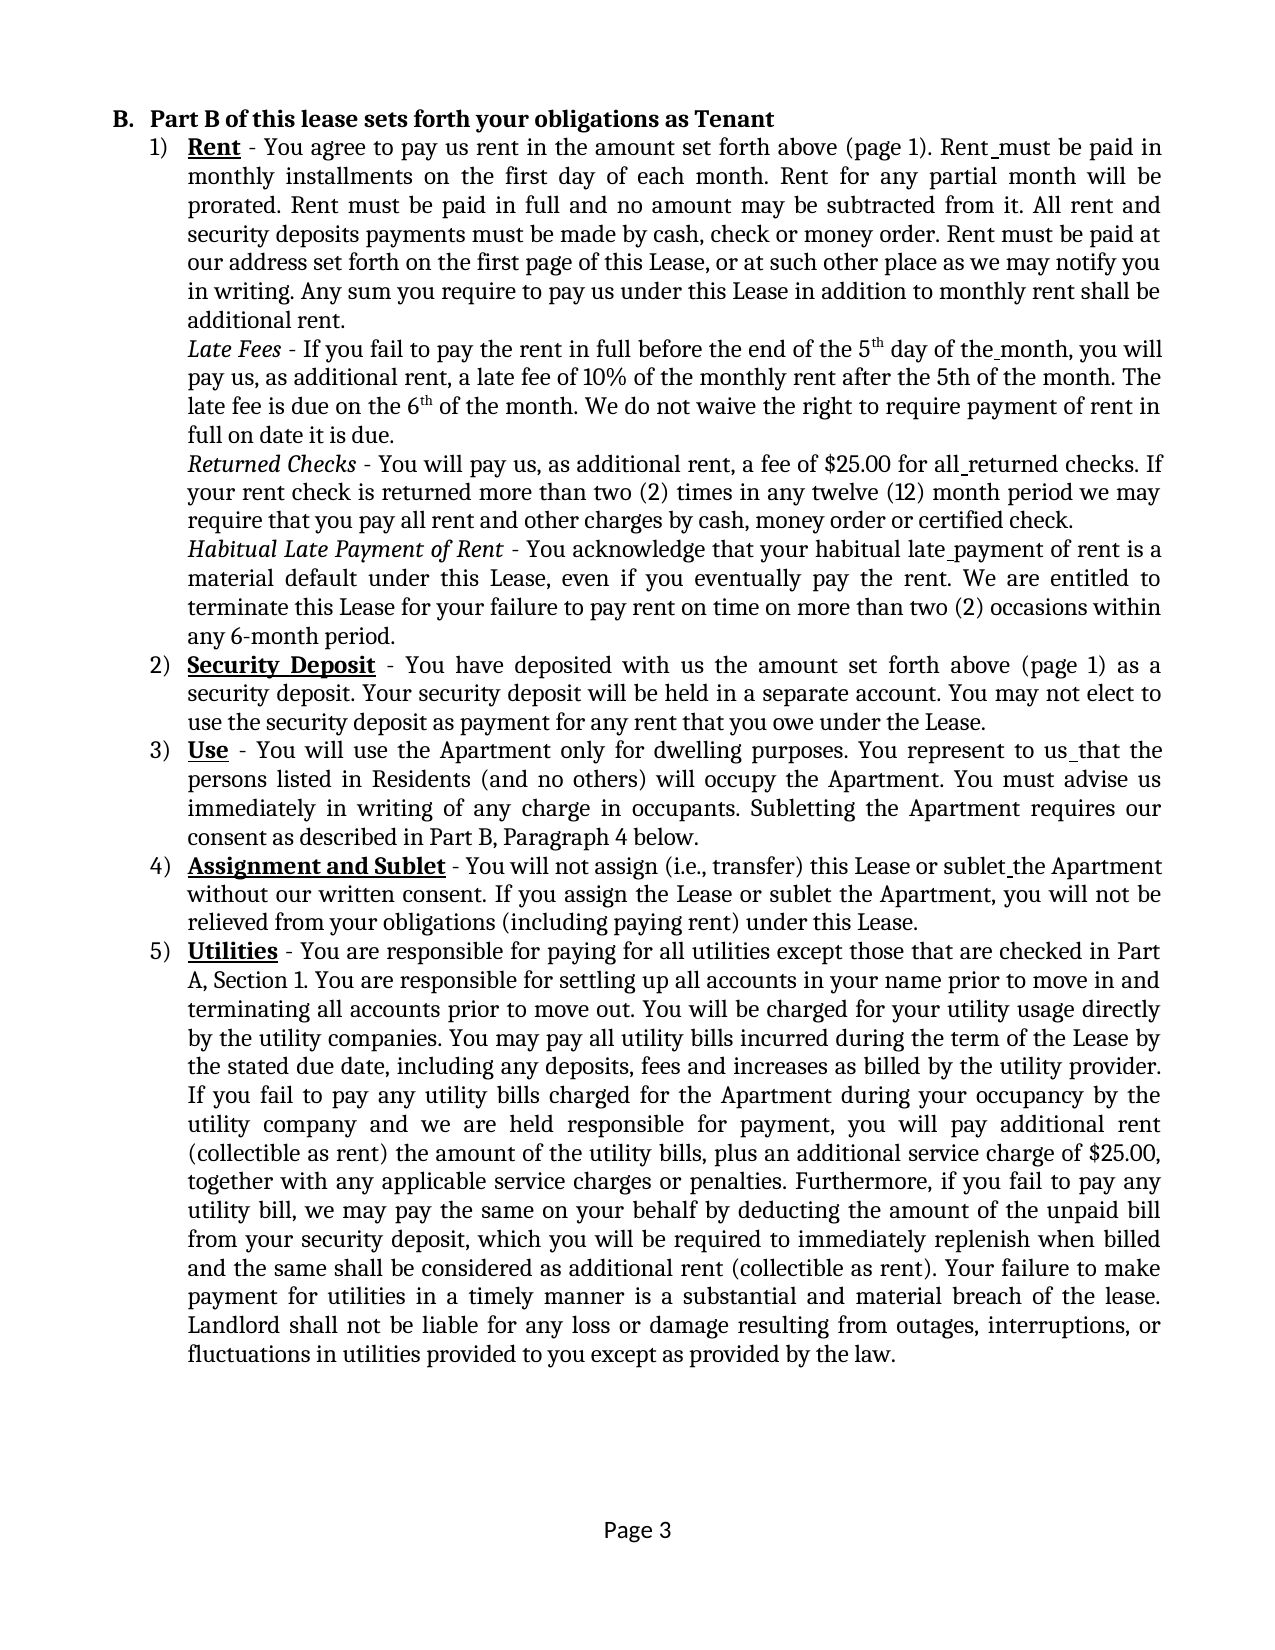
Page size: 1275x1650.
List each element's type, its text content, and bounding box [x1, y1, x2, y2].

list Assignment and Sublet - You will not assign (i.e., transfer) this Lease or sublet the Apartment without our written consent. If you assign the Lease or sublet the Apartment, you will not be relieved from your obligations (including paying rent) under this Lease. [150, 852, 1162, 937]
text Returned Checks - You will pay us, as additional rent, a fee of $25.00 for all returned checks. If your rent check is returned more than two (2) times in any twelve (12) month period we may require that you pay all rent and other charges by cash, money order or certified check. [187, 450, 1162, 535]
list Use - You will use the Apartment only for dwelling purposes. You represent to us that the persons listed in Residents (and no others) will occupy the Apartment. You must advise us immediately in writing of any charge in occupants. Subletting the Apartment requires our consent as described in Part B, Paragraph 4 below. [150, 736, 1162, 851]
text Habitual Late Payment of Rent - You acknowledge that your habitual late payment of rent is a material default under this Lease, even if you eventually pay the rent. We are entitled to terminate this Lease for your failure to pay rent on time on more than two (2) occasions within any 6-month period. [187, 535, 1162, 650]
list Security Deposit - You have deposited with us the amount set forth above (page 1) as a security deposit. Your security deposit will be held in a separate account. You may not elect to use the security deposit as payment for any rent that you owe under the Lease. [150, 651, 1162, 736]
list Utilities - You are responsible for paying for all utilities except those that are checked in Part A, Section 1. You are responsible for settling up all accounts in your name prior to move in and terminating all accounts prior to move out. You will be charged for your utility usage directly by the utility companies. You may pay all utility bills incurred during the term of the Lease by the stated due date, including any deposits, fees and increases as billed by the utility provider. If you fail to pay any utility bills charged for the Apartment during your occupancy by the utility company and we are held responsible for payment, you will pay additional rent (collectible as rent) the amount of the utility bills, plus an additional service charge of $25.00, together with any applicable service charges or penalties. Furthermore, if you fail to pay any utility bill, we may pay the same on your behalf by deducting the amount of the unpaid bill from your security deposit, which you will be required to immediately replenish when billed and the same shall be considered as additional rent (collectible as rent). Your failure to make payment for utilities in a timely manner is a substantial and material breach of the lease. Landlord shall not be liable for any loss or damage resulting from outages, interruptions, or fluctuations in utilities provided to you except as provided by the law. [150, 937, 1162, 1368]
text Late Fees - If you fail to pay the rent in full before the end of the 5th day of the month, you will pay us, as additional rent, a late fee of 10% of the monthly rent after the 5th of the month. The late fee is due on the 6th of the month. We do not waive the right to require payment of rent in full on date it is due. [187, 334, 1162, 449]
list Part B of this lease sets forth your obligations as Tenant [112, 105, 1162, 133]
list Rent - You agree to pay us rent in the amount set forth above (page 1). Rent must be paid in monthly installments on the first day of each month. Rent for any partial month will be prorated. Rent must be paid in full and no amount may be subtracted from it. All rent and security deposits payments must be made by cash, check or money order. Rent must be paid at our address set forth on the first page of this Lease, or at such other place as we may notify you in writing. Any sum you require to pay us under this Lease in addition to monthly rent shall be additional rent. [150, 133, 1162, 334]
